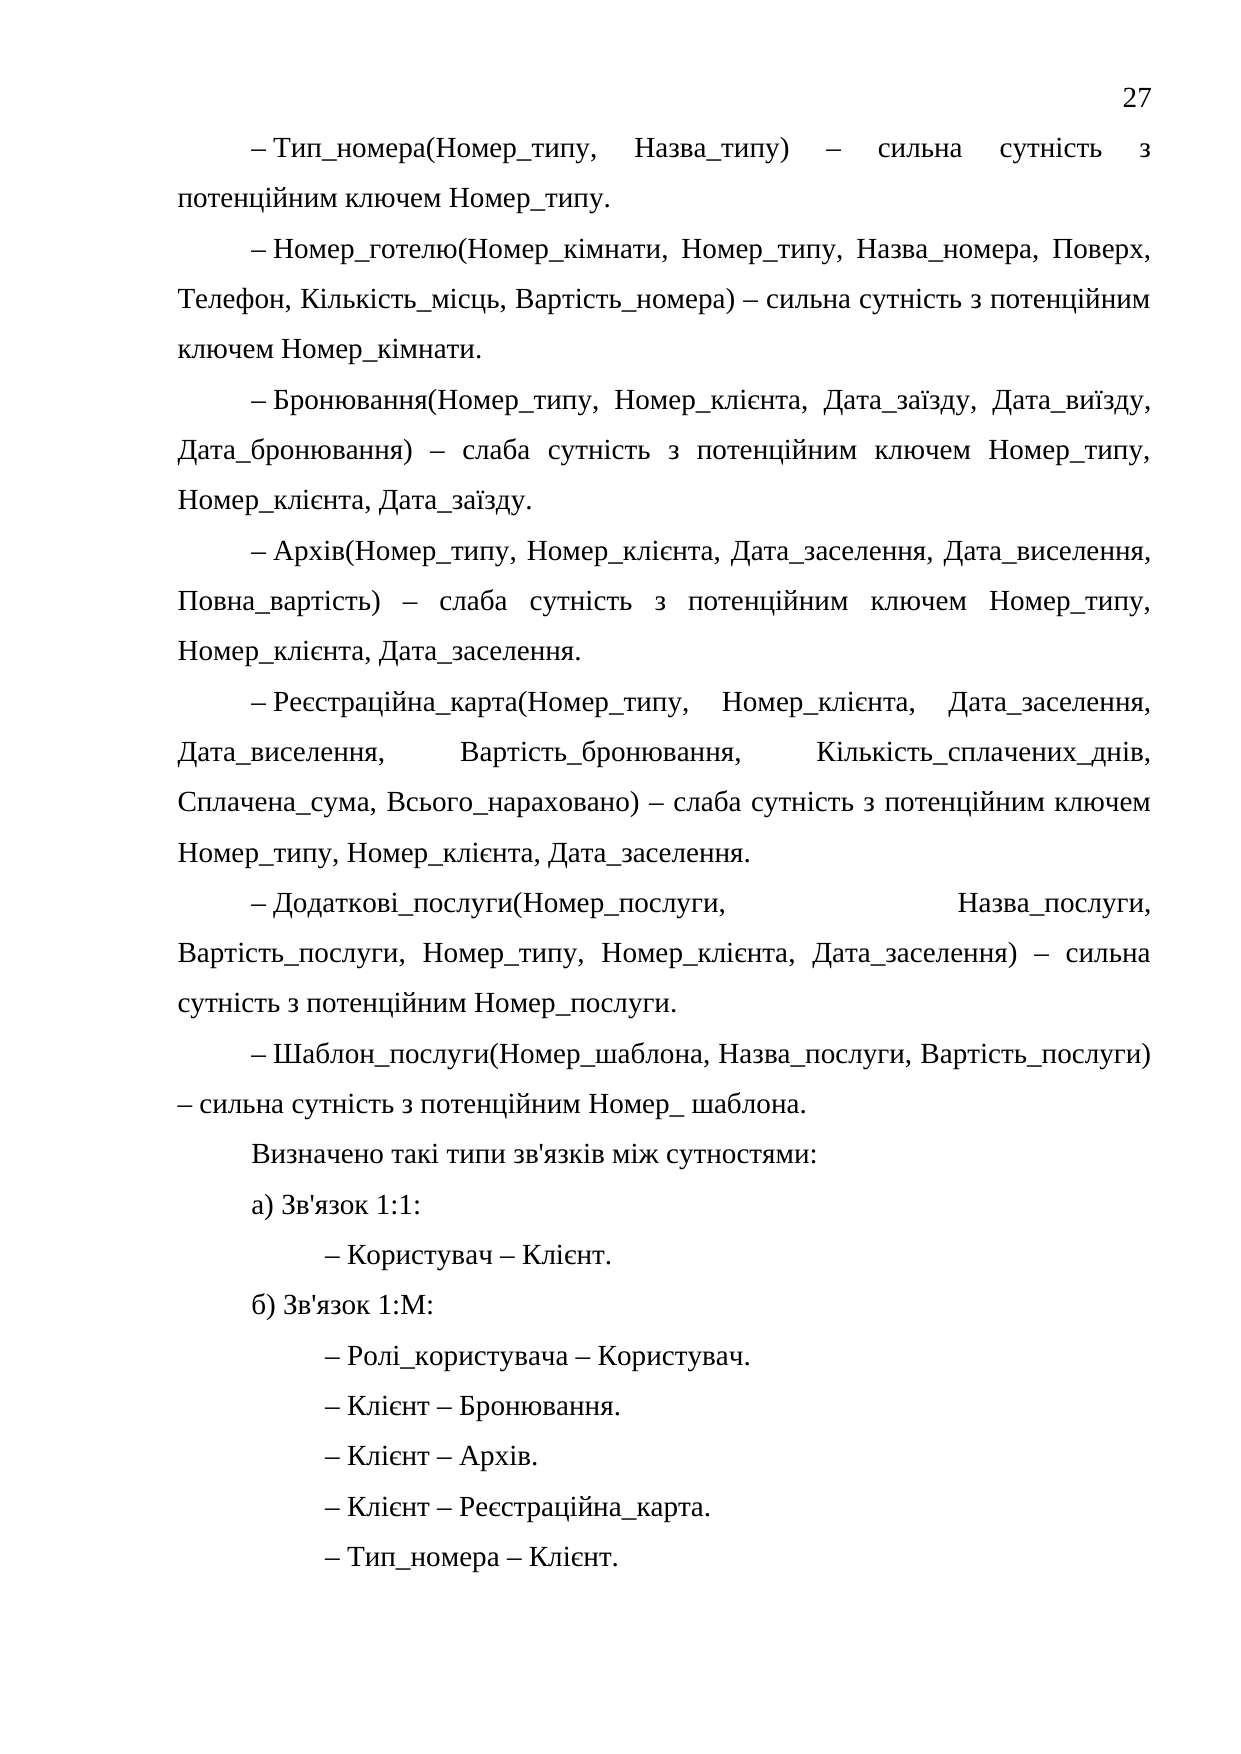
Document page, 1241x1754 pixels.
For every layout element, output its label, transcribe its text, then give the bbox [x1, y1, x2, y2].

list Клієнт – Реєстраційна_карта. [177, 1489, 1152, 1522]
list Клієнт – Бронювання. [177, 1388, 1152, 1422]
list Клієнт – Архів. [177, 1438, 1152, 1472]
list Зв'язок 1:M: [177, 1287, 1152, 1321]
list Ролі_користувача – Користувач. [177, 1338, 1152, 1371]
text Визначено такі типи зв'язків між сутностями: [177, 1137, 1152, 1170]
list Зв'язок 1:1: [177, 1187, 1152, 1220]
list Тип_номера(Номер_типу, Назва_типу) – сильна сутність з потенційним ключем Номер_типу. [177, 130, 1152, 214]
list Додаткові_послуги(Номер_послуги, Назва_послуги, Вартість_послуги, Номер_типу, Номер_клієнта, Дата_заселення) – сильна сутність з потенційним Номер_послуги. [177, 885, 1152, 1019]
list Реєстраційна_карта(Номер_типу, Номер_клієнта, Дата_заселення, Дата_виселення, Вартість_бронювання, Кількість_сплачених_днів, Сплачена_сума, Всього_нараховано) – слаба сутність з потенційним ключем Номер_типу, Номер_клієнта, Дата_заселення. [177, 684, 1152, 868]
list Архів(Номер_типу, Номер_клієнта, Дата_заселення, Дата_виселення, Повна_вартість) – слаба сутність з потенційним ключем Номер_типу, Номер_клієнта, Дата_заселення. [177, 533, 1152, 667]
list Шаблон_послуги(Номер_шаблона, Назва_послуги, Вартість_послуги) – сильна сутність з потенційним Номер_ шаблона. [177, 1036, 1152, 1120]
list Користувач – Клієнт. [177, 1237, 1152, 1271]
list Тип_номера – Клієнт. [177, 1539, 1152, 1573]
list Номер_готелю(Номер_кімнати, Номер_типу, Назва_номера, Поверх, Телефон, Кількість_місць, Вартість_номера) – сильна сутність з потенційним ключем Номер_кімнати. [177, 231, 1152, 365]
list Бронювання(Номер_типу, Номер_клієнта, Дата_заїзду, Дата_виїзду, Дата_бронювання) – слаба сутність з потенційним ключем Номер_типу, Номер_клієнта, Дата_заїзду. [177, 382, 1152, 516]
